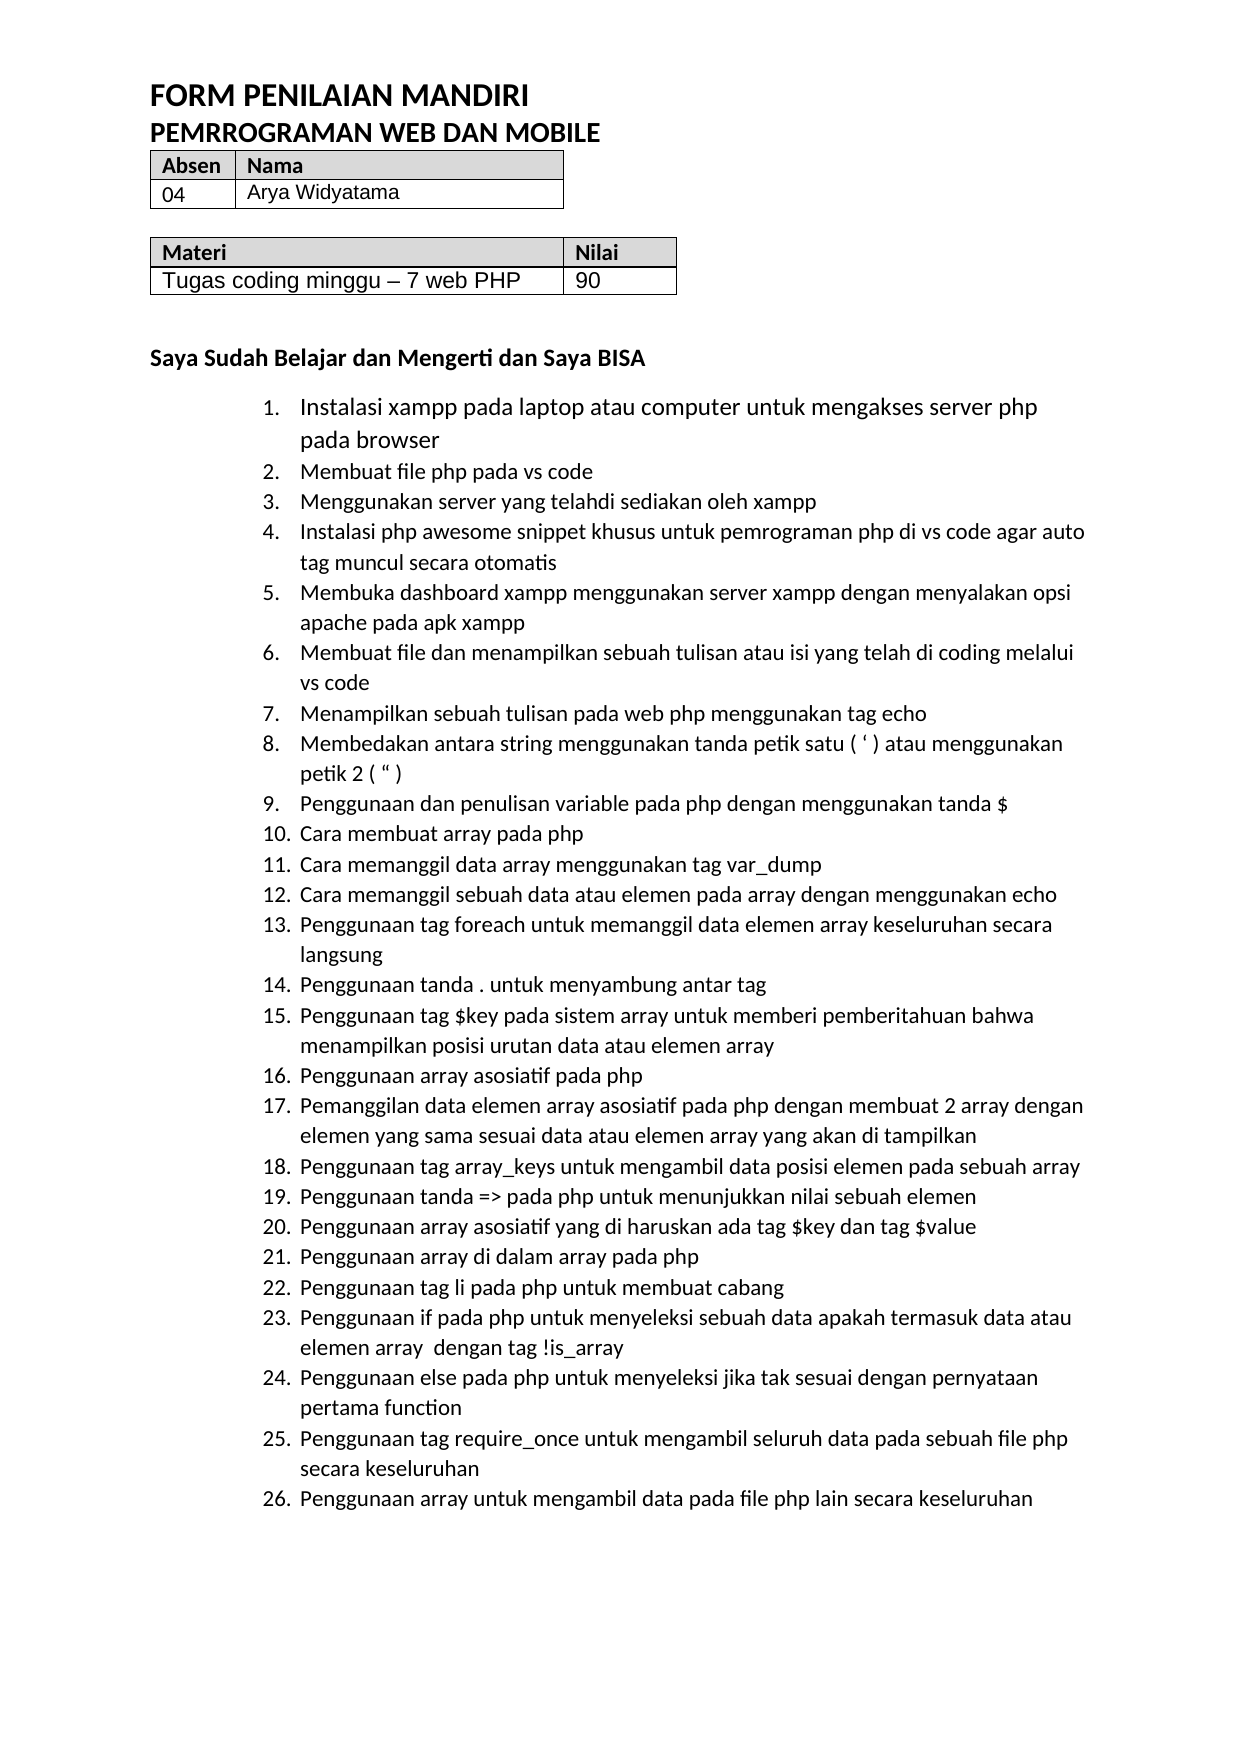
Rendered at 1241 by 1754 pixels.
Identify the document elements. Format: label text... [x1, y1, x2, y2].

list Membedakan antara string menggunakan tanda petik satu ( ‘ ) atau menggunakan petik 2 ( “ ) [262, 729, 1090, 787]
list Penggunaan dan penulisan variable pada php dengan menggunakan tanda $ [262, 789, 1090, 817]
list Menggunakan server yang telahdi sediakan oleh xampp [262, 487, 1090, 515]
list Penggunaan array asosiatif pada php [262, 1061, 1090, 1089]
list Penggunaan else pada php untuk menyeleksi jika tak sesuai dengan pernyataan pertama function [262, 1363, 1090, 1422]
list Penggunaan tag array_keys untuk mengambil data posisi elemen pada sebuah array [262, 1152, 1090, 1180]
list Membuka dashboard xampp menggunakan server xampp dengan menyalakan opsi apache pada apk xampp [262, 578, 1090, 636]
list Penggunaan tag foreach untuk memanggil data elemen array keseluruhan secara langsung [262, 910, 1090, 968]
table_header Materi [151, 238, 563, 266]
list Menampilkan sebuah tulisan pada web php menggunakan tag echo [262, 699, 1090, 727]
list Penggunaan tanda => pada php untuk menunjukkan nilai sebuah elemen [262, 1182, 1090, 1210]
list Penggunaan array asosiatif yang di haruskan ada tag $key dan tag $value [262, 1212, 1090, 1240]
list Membuat file dan menampilkan sebuah tulisan atau isi yang telah di coding melalui vs code [262, 638, 1090, 697]
list Cara membuat array pada php [262, 819, 1090, 848]
list Penggunaan tag $key pada sistem array untuk memberi pemberitahuan bahwa menampilkan posisi urutan data atau elemen array [262, 1001, 1090, 1059]
list Cara memanggil data array menggunakan tag var_dump [262, 850, 1090, 878]
list Cara memanggil sebuah data atau elemen pada array dengan menggunakan echo [262, 880, 1090, 908]
list Penggunaan if pada php untuk menyeleksi sebuah data apakah termasuk data atau elemen array dengan tag !is_array [262, 1303, 1090, 1361]
text Saya Sudah Belajar dan Mengerti dan Saya BISA [150, 342, 1090, 372]
table_cell 90 [564, 268, 676, 294]
table_header Nilai [564, 238, 676, 266]
list Penggunaan tanda . untuk menyambung antar tag [262, 971, 1090, 999]
list Membuat file php pada vs code [262, 457, 1090, 485]
table_cell Tugas coding minggu – 7 web PHP [151, 268, 563, 294]
list Penggunaan array di dalam array pada php [262, 1242, 1090, 1271]
list Penggunaan array untuk mengambil data pada file php lain secara keseluruhan [262, 1484, 1090, 1512]
list Pemanggilan data elemen array asosiatif pada php dengan membuat 2 array dengan elemen yang sama sesuai data atau elemen array yang akan di tampilkan [262, 1091, 1090, 1150]
list Instalasi php awesome snippet khusus untuk pemrograman php di vs code agar auto tag muncul secara otomatis [262, 517, 1090, 576]
list Instalasi xampp pada laptop atau computer untuk mengakses server php pada browser [262, 391, 1090, 455]
list Penggunaan tag li pada php untuk membuat cabang [262, 1273, 1090, 1301]
list Penggunaan tag require_once untuk mengambil seluruh data pada sebuah file php secara keseluruhan [262, 1424, 1090, 1482]
